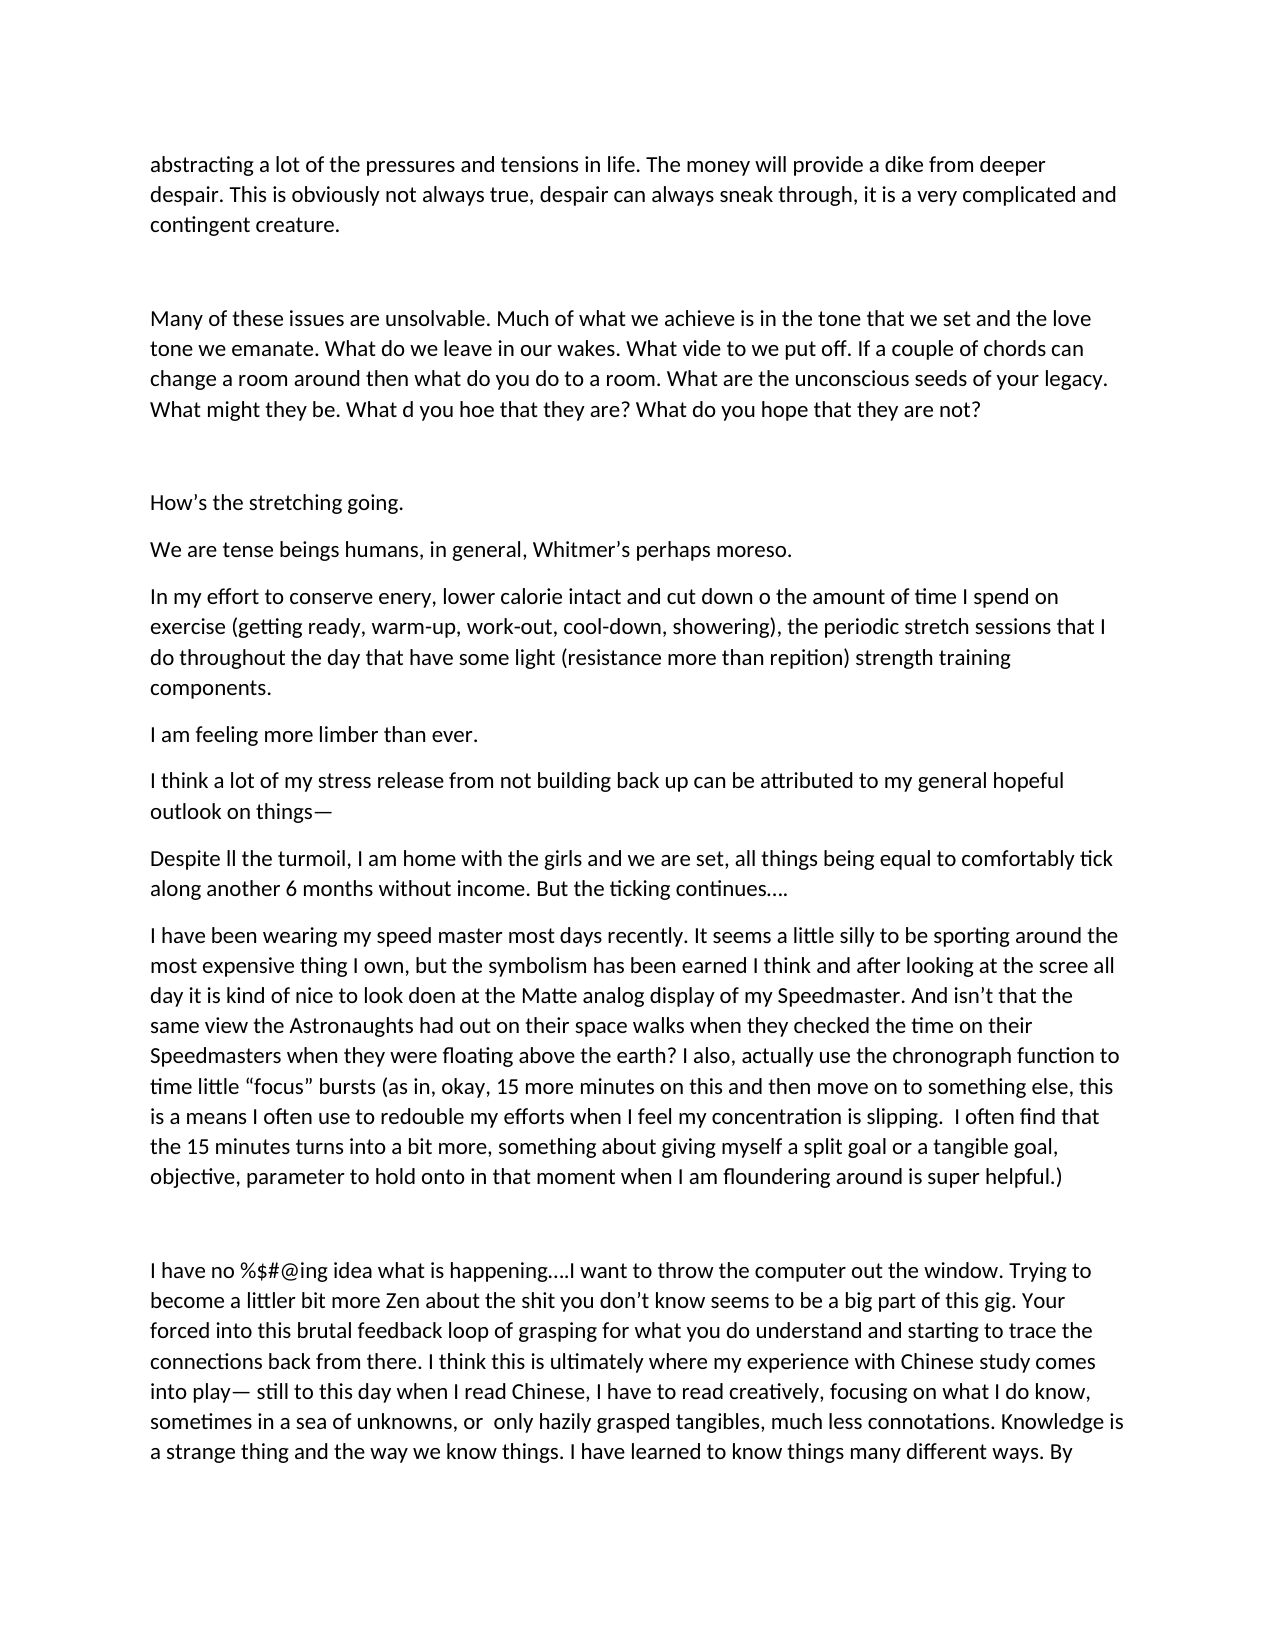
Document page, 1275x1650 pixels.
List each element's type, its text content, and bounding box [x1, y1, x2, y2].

text I have been wearing my speed master most days recently. It seems a little silly to be sporting around the most expensive thing I own, but the symbolism has been earned I think and after looking at the scree all day it is kind of nice to look doen at the Matte analog display of my Speedmaster. And isn’t that the same view the Astronaughts had out on their space walks when they checked the time on their Speedmasters when they were floating above the earth? I also, actually use the chronograph function to time little “focus” bursts (as in, okay, 15 more minutes on this and then move on to something else, this is a means I often use to redouble my efforts when I feel my concentration is slipping. I often find that the 15 minutes turns into a bit more, something about giving myself a split goal or a tangible goal, objective, parameter to hold onto in that moment when I am floundering around is super helpful.) [150, 921, 1125, 1191]
text Despite ll the turmoil, I am home with the girls and we are set, all things being equal to comfortably tick along another 6 months without income. But the ticking continues…. [150, 844, 1125, 902]
text I am feeling more limber than ever. [150, 720, 1125, 748]
text I think a lot of my stress release from not building back up can be attributed to my general hopeful outlook on things— [150, 767, 1125, 825]
text How’s the stretching going. [150, 488, 1125, 517]
text In my effort to conserve enery, lower calorie intact and cut down o the amount of time I spend on exercise (getting ready, warm-up, work-out, cool-down, showering), the periodic stretch sessions that I do throughout the day that have some light (resistance more than repition) strength training components. [150, 582, 1125, 701]
text We are tense beings humans, in general, Whitmer’s perhaps moreso. [150, 535, 1125, 563]
